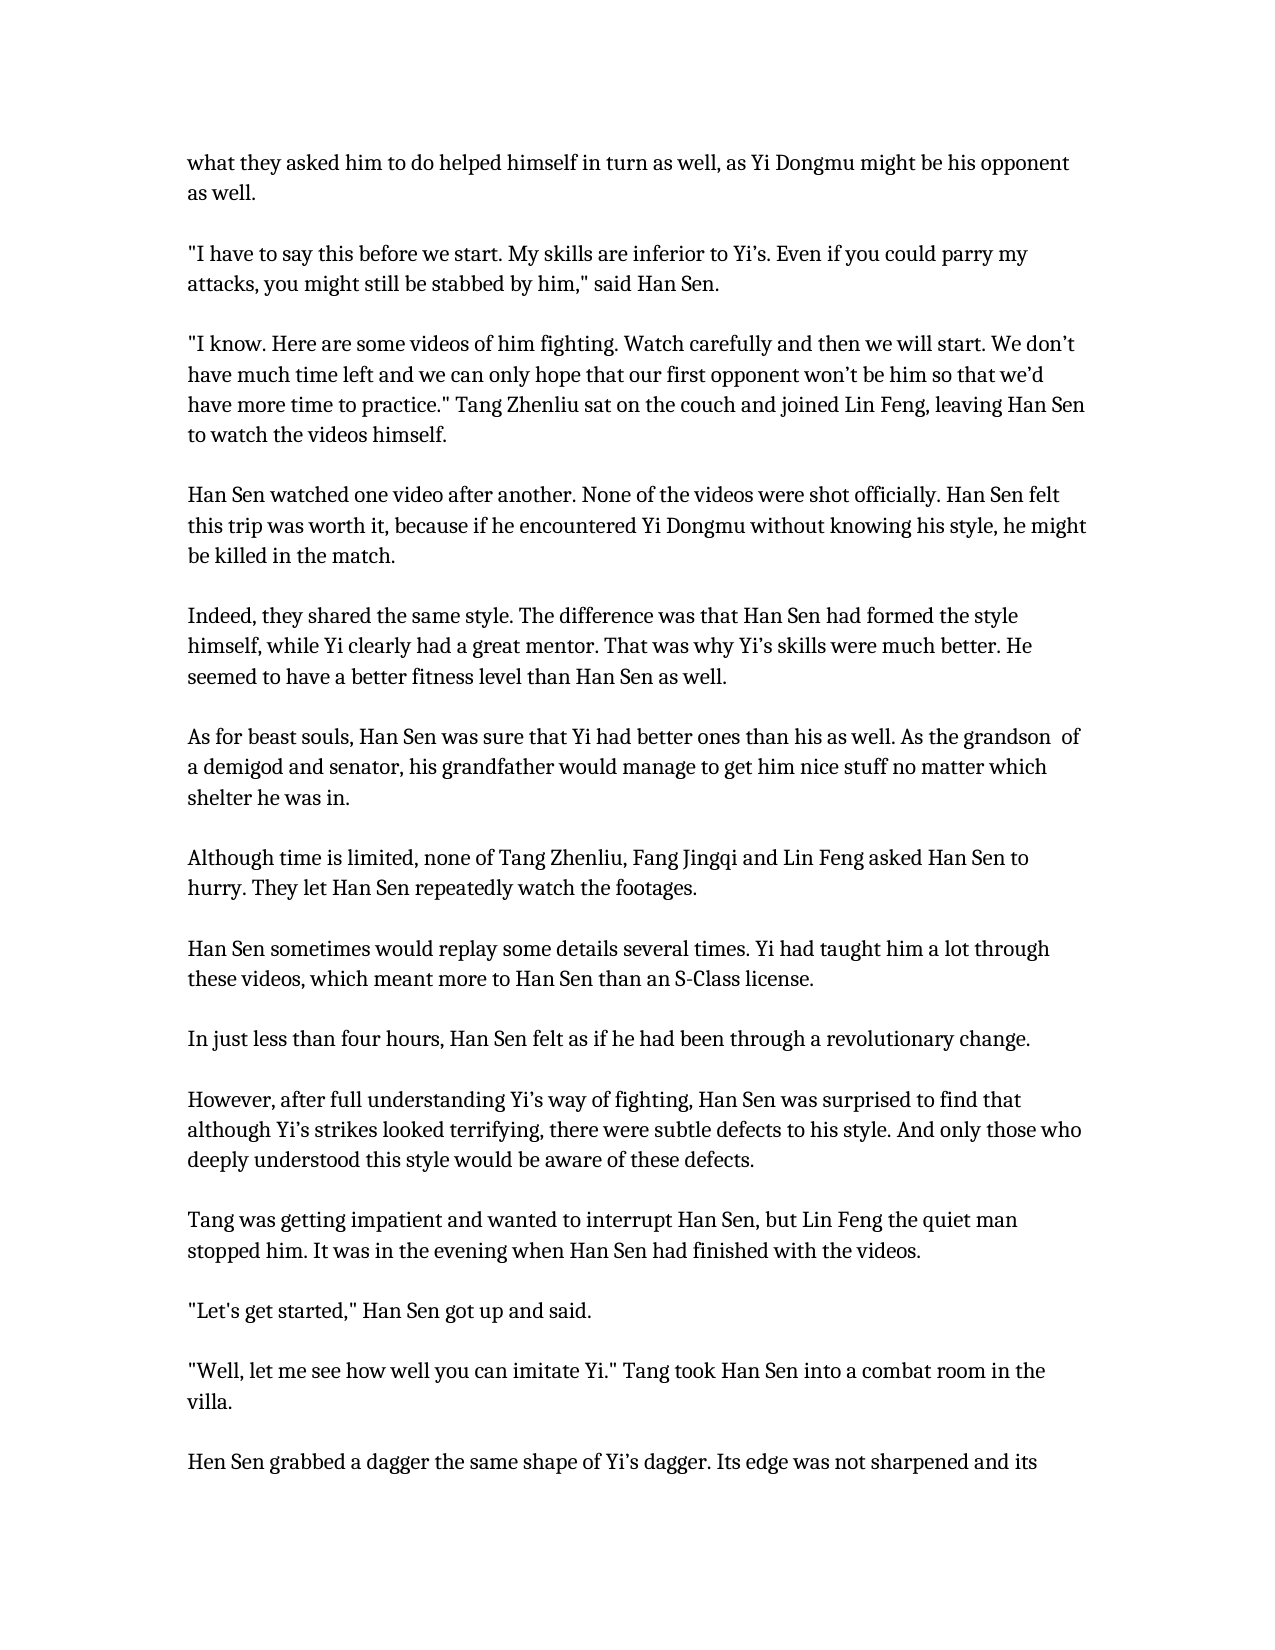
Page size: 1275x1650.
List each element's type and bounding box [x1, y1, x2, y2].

text [187, 150, 1087, 1475]
